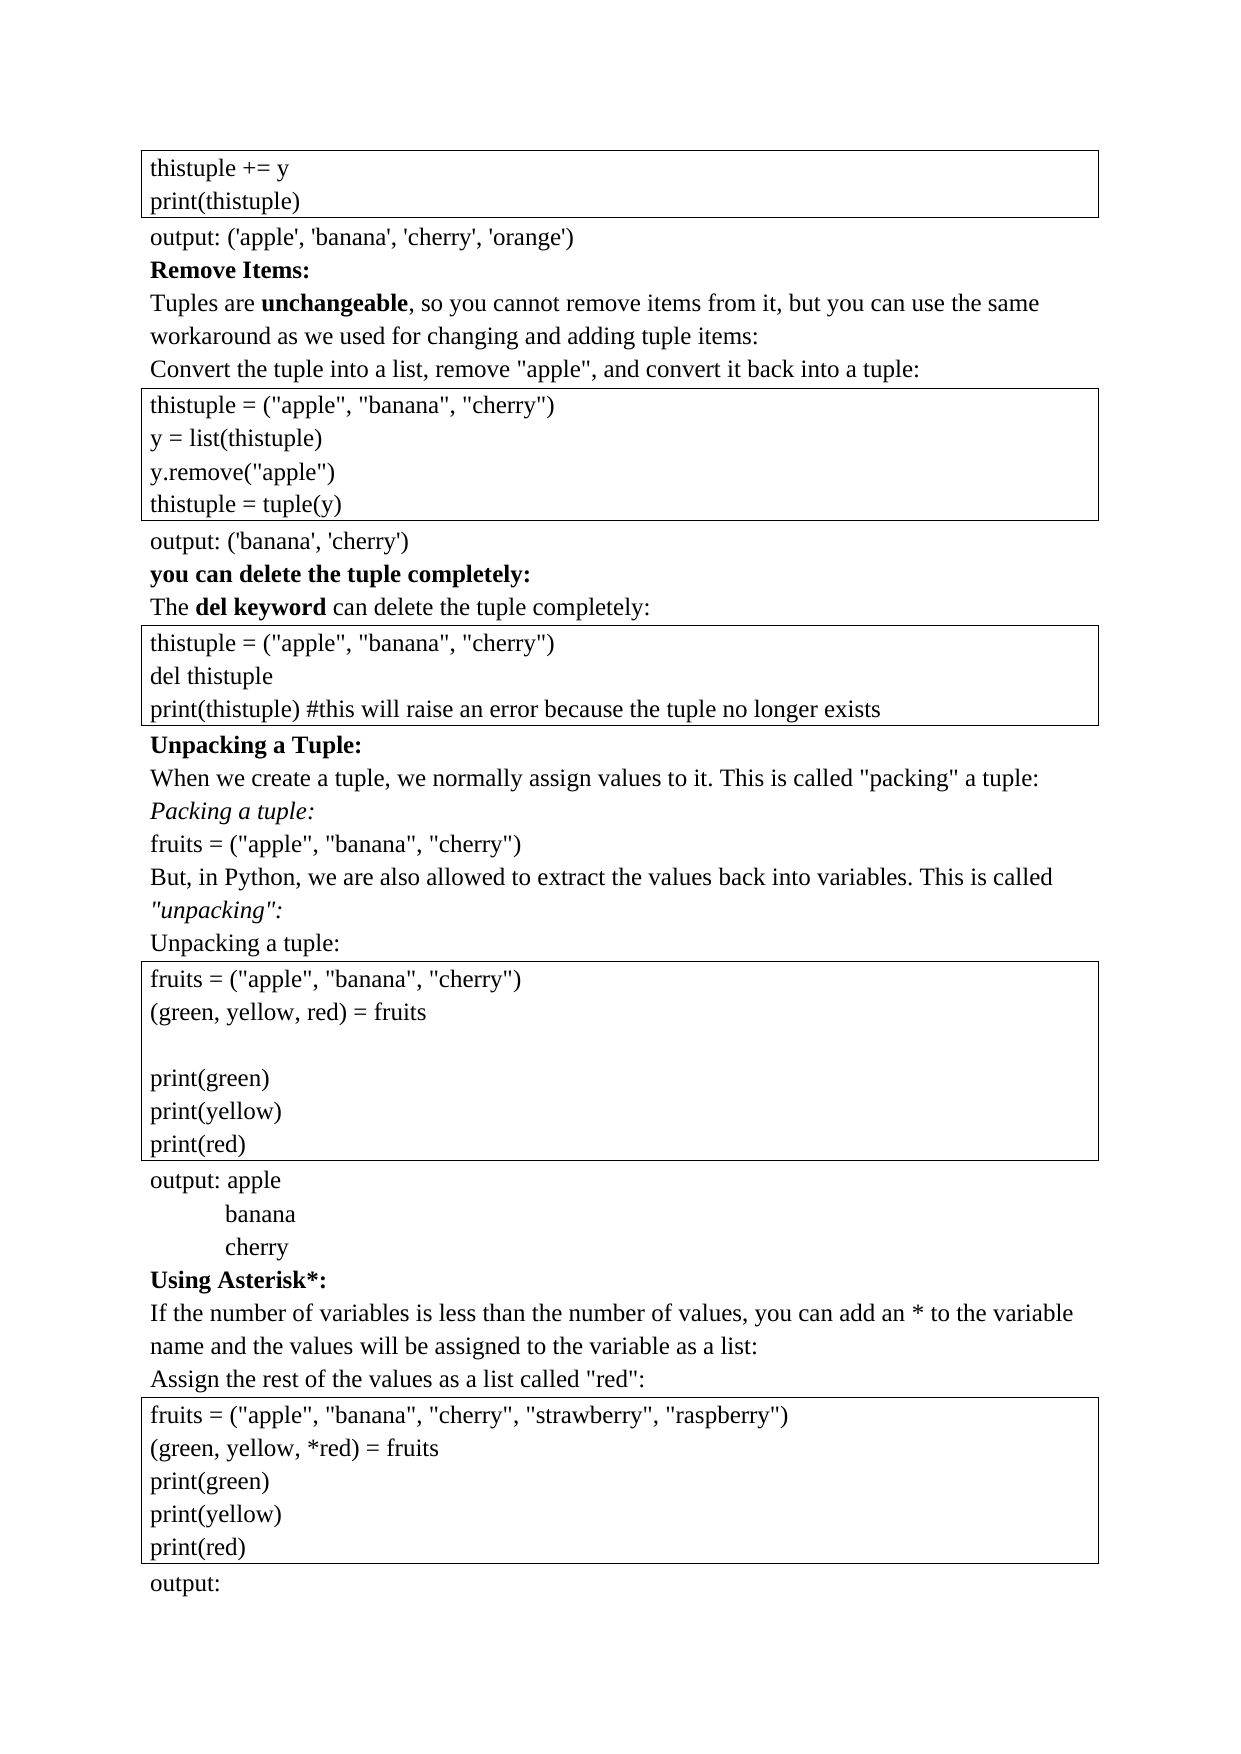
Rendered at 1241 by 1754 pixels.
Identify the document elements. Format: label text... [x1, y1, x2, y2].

text Unpacking a Tuple: [150, 730, 1090, 759]
text Unpacking a tuple: [150, 928, 1090, 957]
text fruits = ("apple", "banana", "cherry", "strawberry", "raspberry") (green, yellow, *red) = fruits print(green) print(yellow) print(red) [142, 1398, 1098, 1563]
text banana [150, 1199, 1090, 1227]
text Remove Items: [150, 255, 1090, 284]
text fruits = ("apple", "banana", "cherry") (green, yellow, red) = fruits print(green) print(yellow) print(red) [142, 962, 1098, 1160]
text thistuple = ("apple", "banana", "cherry") y = list(thistuple) y.remove("apple") thistuple = tuple(y) [142, 389, 1098, 520]
text Assign the rest of the values as a list called "red": [150, 1364, 1090, 1392]
text Convert the tuple into a list, remove "apple", and convert it back into a tuple: [150, 354, 1090, 383]
text output: ('apple', 'banana', 'cherry', 'orange') [150, 222, 1090, 251]
text Using Asterisk*: [150, 1265, 1090, 1293]
text you can delete the tuple completely: [150, 559, 1090, 587]
text Packing a tuple: [150, 796, 1090, 825]
text The del keyword can delete the tuple completely: [150, 592, 1090, 621]
text But, in Python, we are also allowed to extract the values back into variables. This is called "unpacking": [150, 862, 1090, 924]
text Tuples are unchangeable, so you cannot remove items from it, but you can use the same workaround as we used for changing and adding tuple items: [150, 288, 1090, 350]
text output: [150, 1568, 1090, 1597]
text cherry [150, 1232, 1090, 1260]
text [142, 151, 1098, 217]
text When we create a tuple, we normally assign values to it. This is called "packing" a tuple: [150, 763, 1090, 792]
text thistuple = ("apple", "banana", "cherry") del thistuple print(thistuple) #this will raise an error because the tuple no longer exists [142, 626, 1098, 725]
text output: ('banana', 'cherry') [150, 526, 1090, 554]
text If the number of variables is less than the number of values, you can add an * to the variable name and the values will be assigned to the variable as a list: [150, 1298, 1090, 1359]
text fruits = ("apple", "banana", "cherry") [150, 829, 1090, 858]
text output: apple [150, 1166, 1090, 1194]
